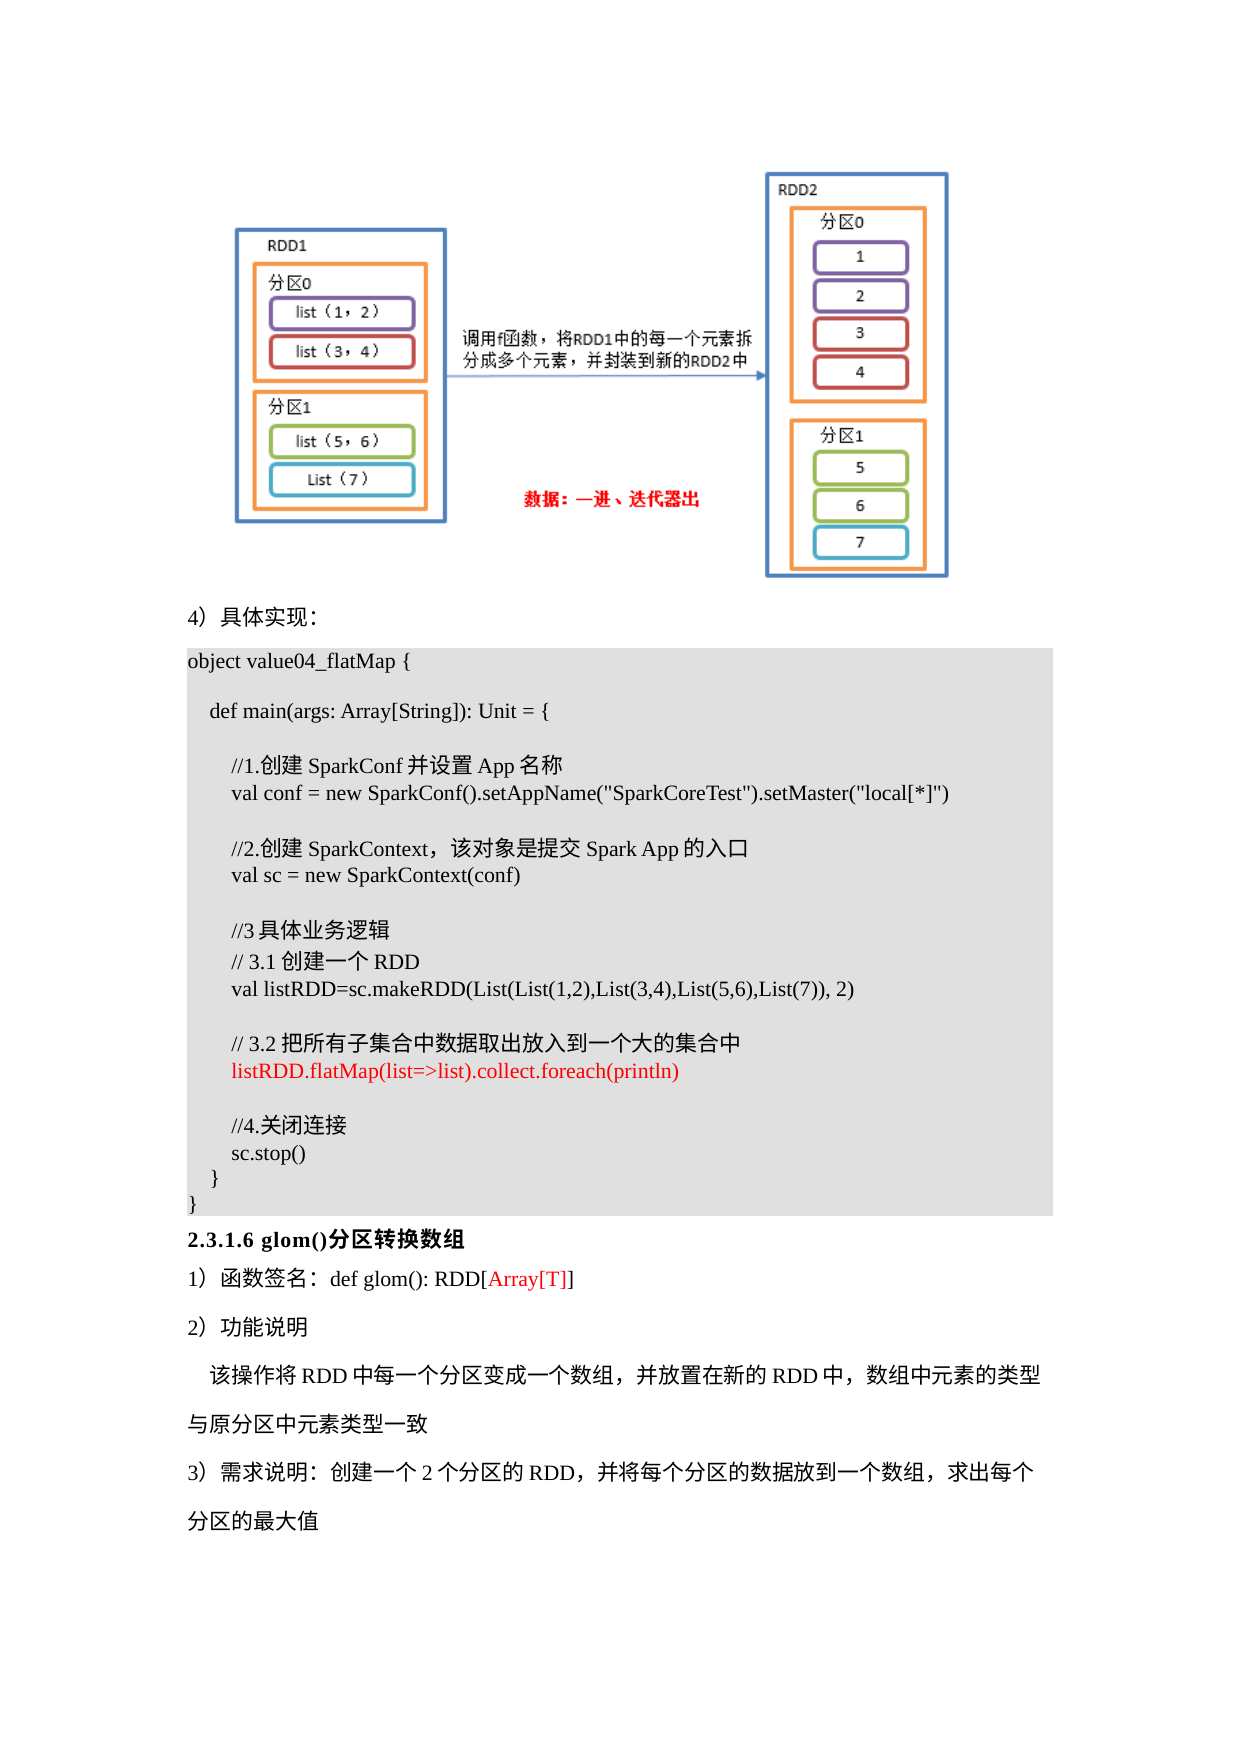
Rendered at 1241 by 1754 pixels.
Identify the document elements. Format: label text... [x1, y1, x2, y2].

text 该操作将RDD中每一个分区变成一个数组，并放置在新的RDD中，数组中元素的类型与原分区中元素类型一致 [187, 1357, 1053, 1439]
text 2）功能说明 [187, 1309, 1053, 1342]
text 3）需求说明：创建一个2个分区的RDD，并将每个分区的数据放到一个数组，求出每个分区的最大值 [187, 1454, 1053, 1536]
subtitle 2.3.1.6 glom()分区转换数组 [187, 1222, 1053, 1254]
picture [231, 164, 957, 582]
text object value04_flatMap { def main(args: Array[String]): Unit = { //1.创建SparkConf并设置App名称 val conf = new SparkConf().setAppName("SparkCoreTest").setMaster("local[*]") //2.创建SparkContext，该对象是提交Spark App的入口 val sc = new SparkContext(conf) //3具体业务逻辑 // 3.1 创建一个RDD val listRDD=sc.makeRDD(List(List(1,2),List(3,4),List(5,6),List(7)), 2) // 3.2 把所有子集合中数据取出放入到一个大的集合中 listRDD.flatMap(list=>list).collect.foreach(println) //4.关闭连接 sc.stop() } } [187, 648, 1053, 1216]
text 4）具体实现： [187, 599, 1053, 632]
text 1）函数签名：def glom(): RDD[Array[T]] [187, 1261, 1053, 1293]
